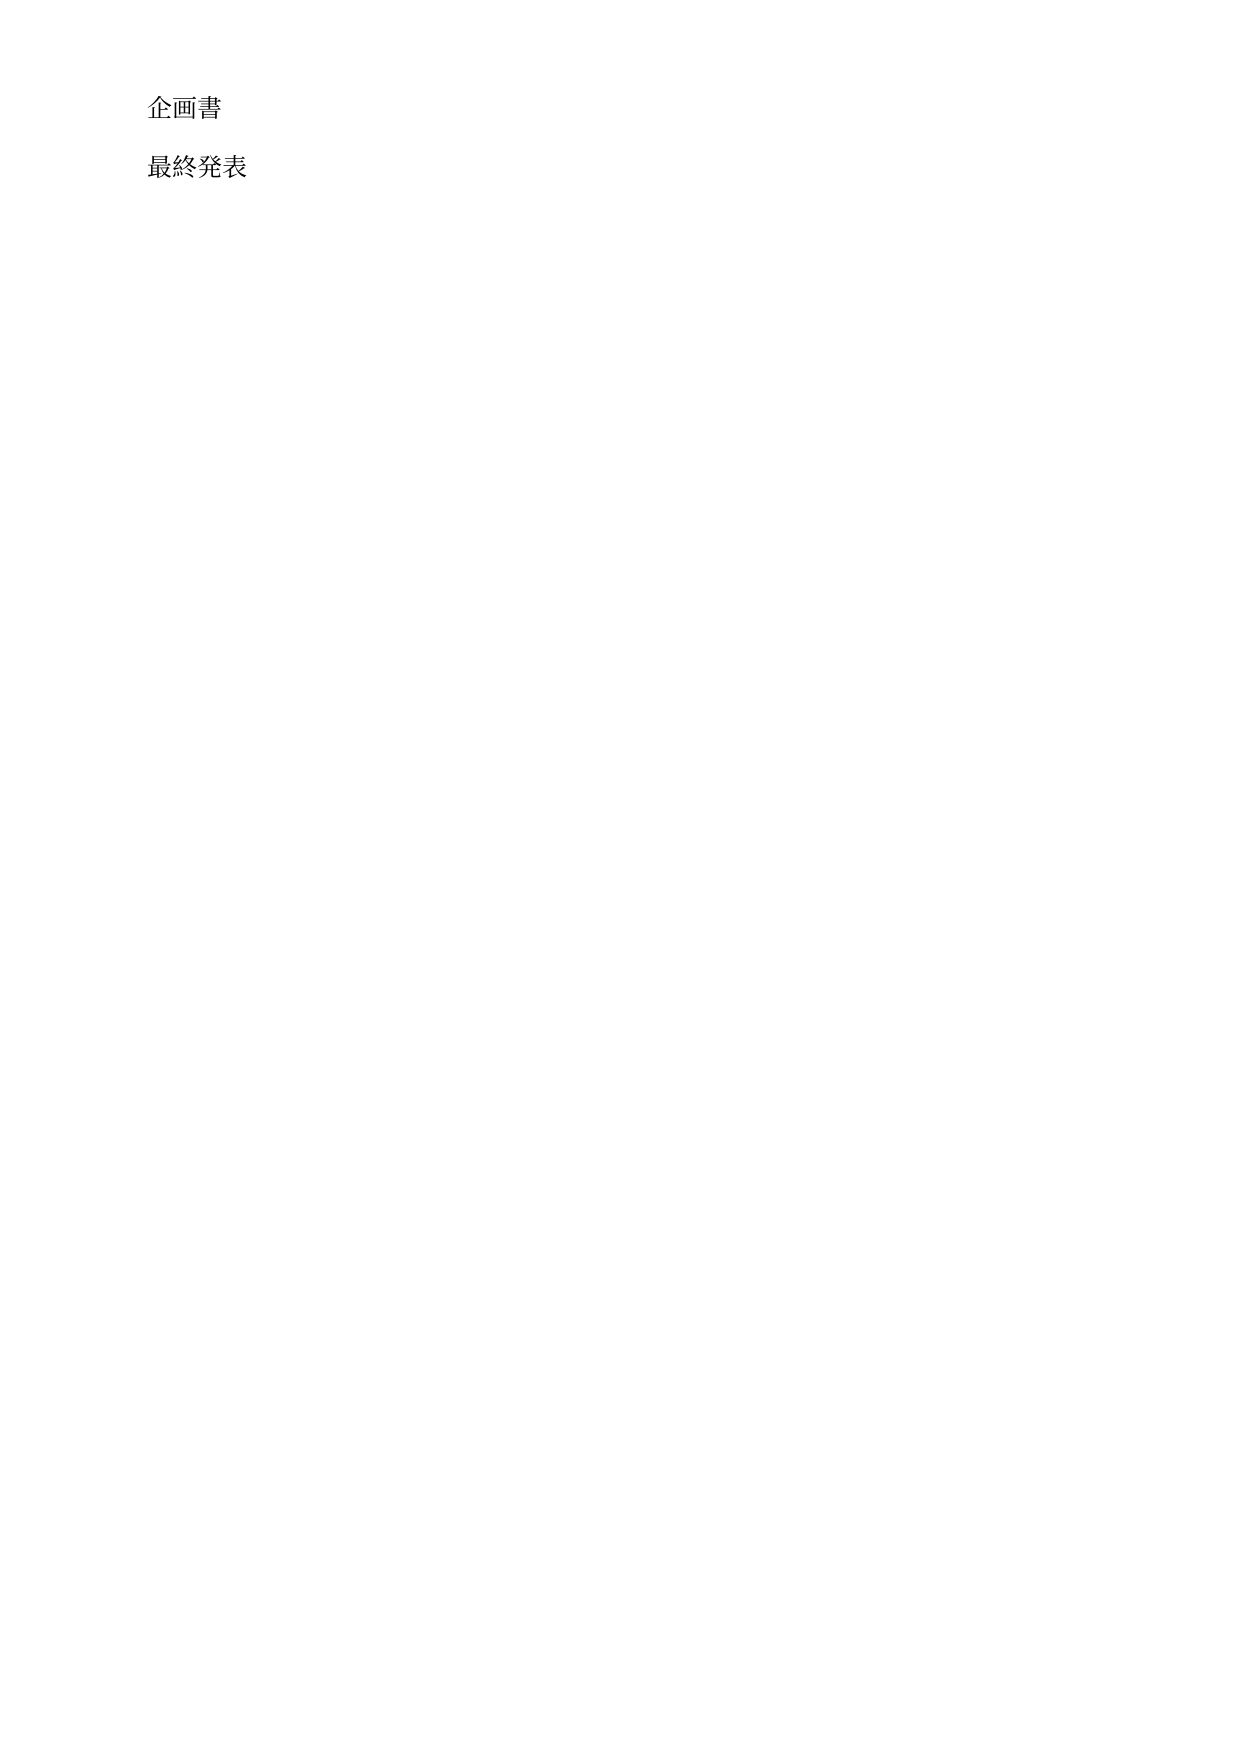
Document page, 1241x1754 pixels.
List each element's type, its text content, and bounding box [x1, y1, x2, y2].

text 最終発表 [148, 148, 1092, 184]
